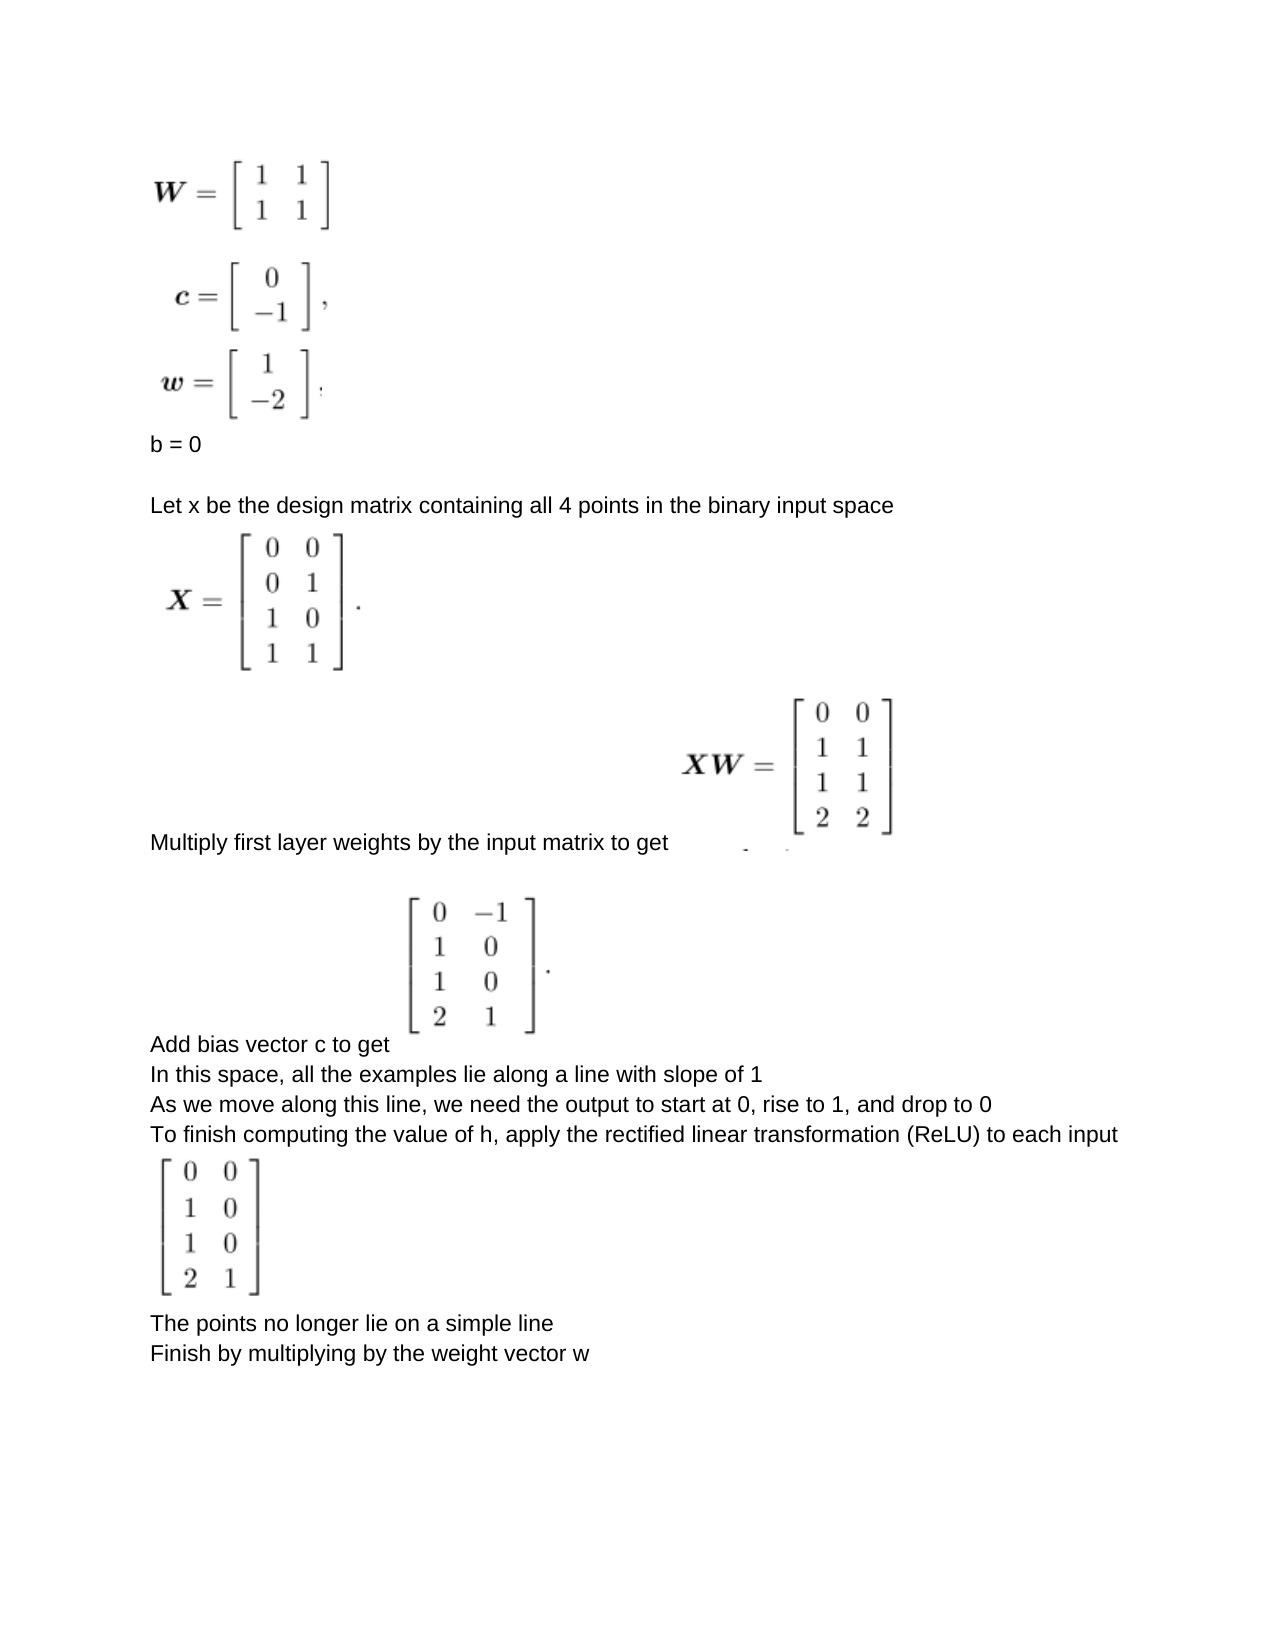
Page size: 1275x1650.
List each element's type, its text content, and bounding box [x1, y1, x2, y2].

text Finish by multiplying by the weight vector w [150, 1340, 1125, 1367]
text As we move along this line, we need the output to start at 0, rise to 1, and drop to 0 [150, 1091, 1125, 1117]
picture [150, 521, 368, 685]
text To finish computing the value of h, apply the rectified linear transformation (ReLU) to each input [150, 1121, 1125, 1148]
picture [674, 688, 907, 851]
text b = 0 [150, 431, 1125, 457]
picture [150, 150, 339, 343]
picture [150, 346, 322, 428]
picture [150, 1151, 272, 1307]
text Add bias vector c to get [150, 889, 1125, 1057]
picture [395, 889, 551, 1052]
text Let x be the design matrix containing all 4 points in the binary input space [150, 492, 1125, 518]
text Multiply first layer weights by the input matrix to get [150, 688, 1125, 856]
text The points no longer lie on a simple line [150, 1310, 1125, 1336]
text In this space, all the examples lie along a line with slope of 1 [150, 1061, 1125, 1087]
